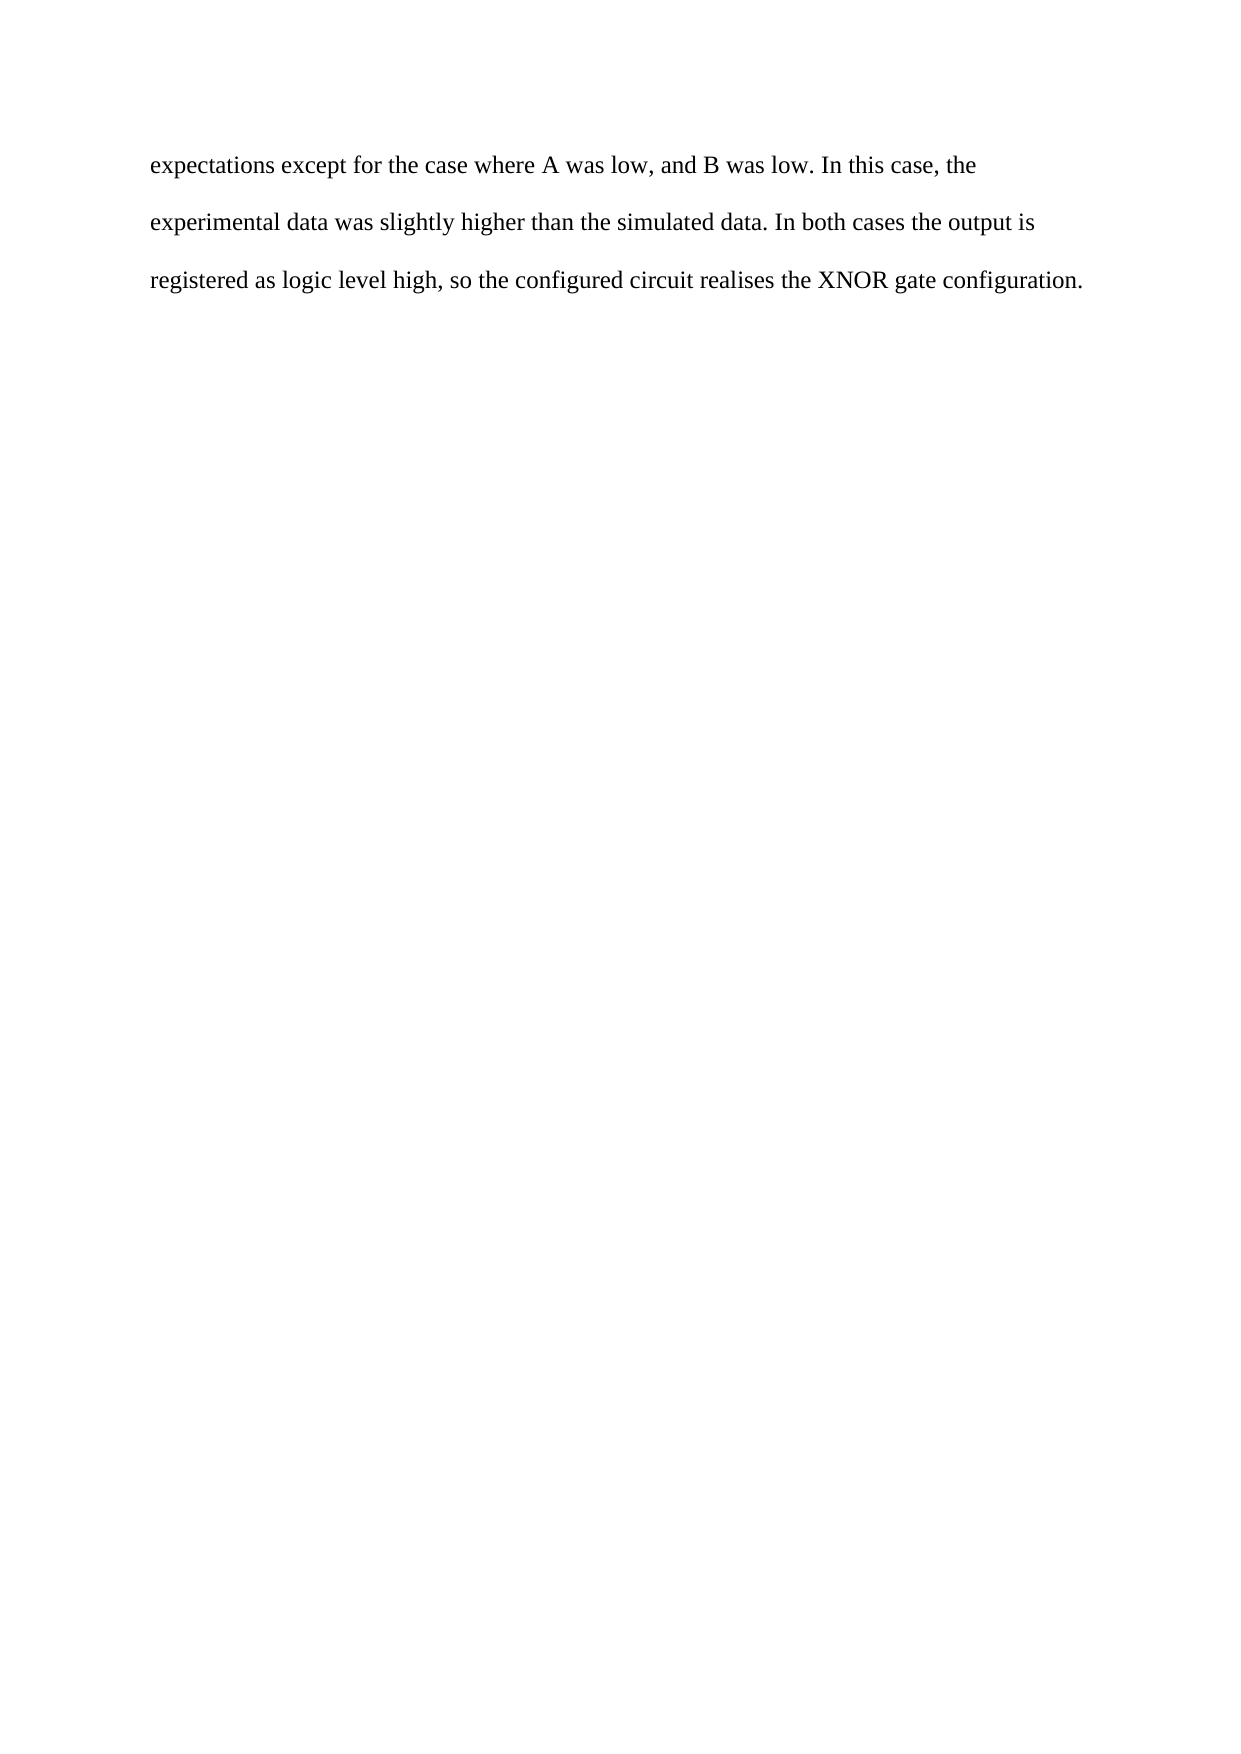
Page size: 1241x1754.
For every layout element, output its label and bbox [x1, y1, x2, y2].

text [150, 150, 1090, 294]
